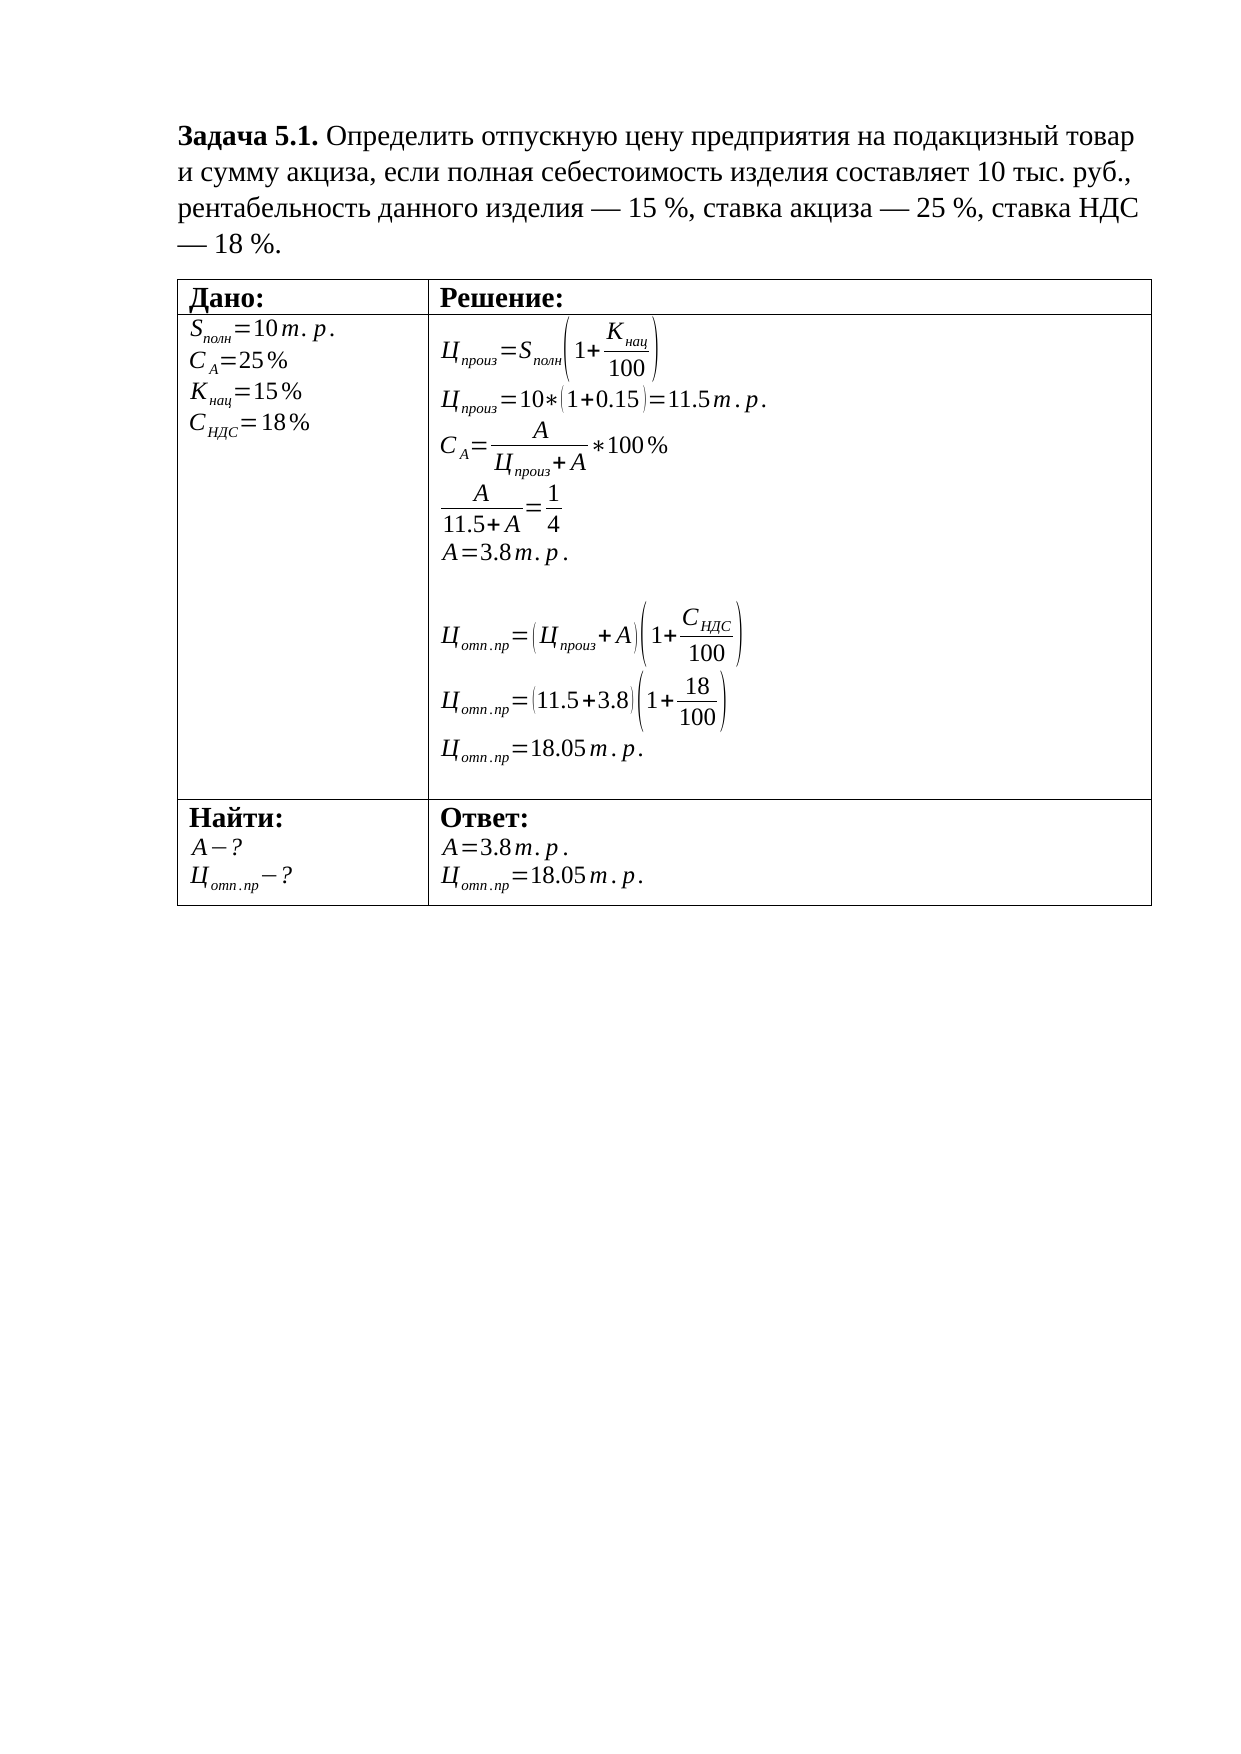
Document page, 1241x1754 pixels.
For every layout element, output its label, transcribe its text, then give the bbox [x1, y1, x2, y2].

table_cell Найти: [178, 800, 428, 905]
table_cell Ответ: [429, 800, 1151, 905]
table_header Решение: [429, 280, 1151, 314]
text Задача 5.1. Определить отпускную цену предприятия на подакцизный товар и сумму акциза, если полная себестоимость изделия составляет 10 тыс. руб., рентабельность данного изделия — 15 %, ставка акциза — 25 %, ставка НДС — 18 %. [177, 118, 1152, 260]
table_cell [429, 315, 1151, 799]
table_cell [178, 315, 428, 799]
table_header Дано: [178, 280, 428, 314]
